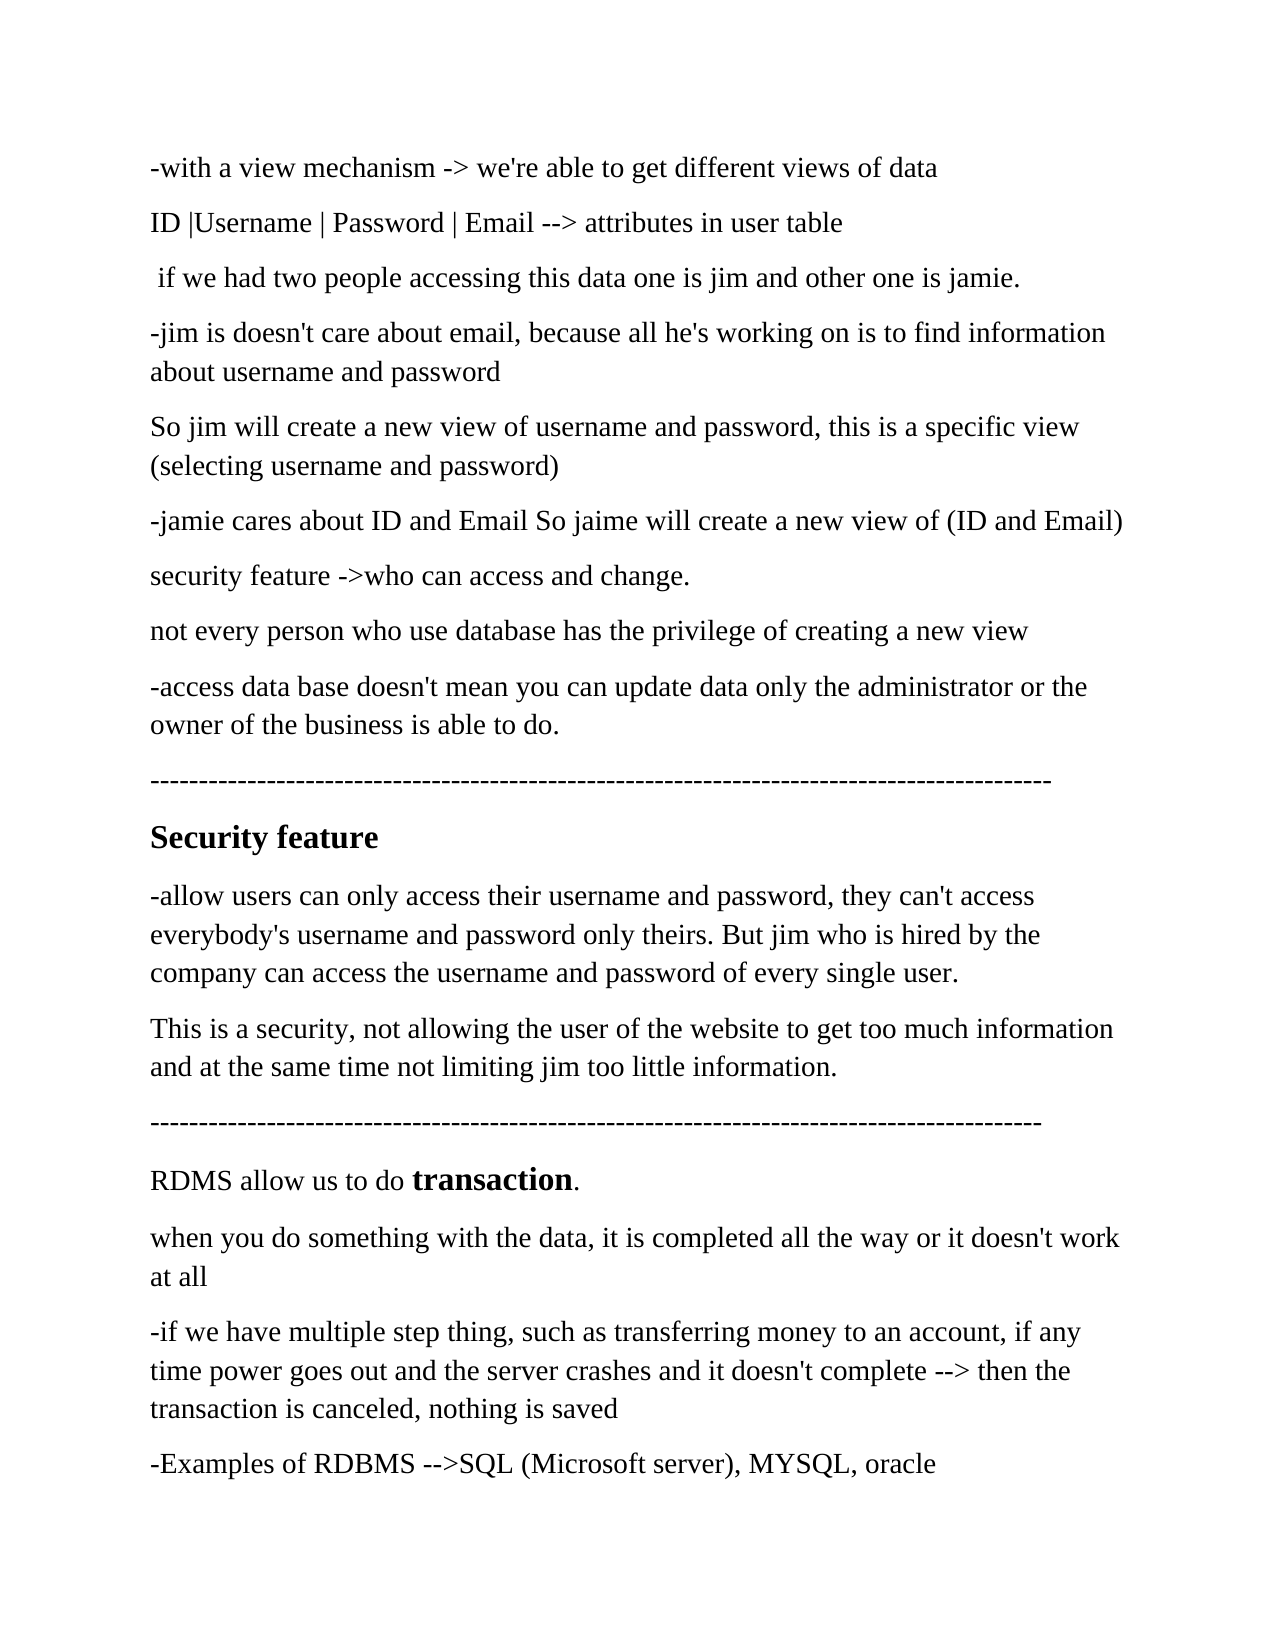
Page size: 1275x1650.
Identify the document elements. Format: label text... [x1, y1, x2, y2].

text if we had two people accessing this data one is jim and other one is jamie. [150, 260, 1125, 294]
text when you do something with the data, it is completed all the way or it doesn't work at all [150, 1220, 1125, 1292]
text security feature ->who can access and change. [150, 558, 1125, 592]
text RDMS allow us to do transaction. [150, 1160, 1125, 1198]
text ID |Username | Password | Email --> attributes in user table [150, 205, 1125, 239]
text This is a security, not allowing the user of the website to get too much information and at the same time not limiting jim too little information. [150, 1011, 1125, 1083]
text -allow users can only access their username and password, they can't access everybody's username and password only theirs. But jim who is hired by the company can access the username and password of every single user. [150, 878, 1125, 989]
text -access data base doesn't mean you can update data only the administrator or the owner of the business is able to do. [150, 669, 1125, 741]
text -if we have multiple step thing, such as transferring money to an account, if any time power goes out and the server crashes and it doesn't complete --> then the transaction is canceled, nothing is saved [150, 1314, 1125, 1425]
text not every person who use database has the privilege of creating a new view [150, 613, 1125, 647]
text Security feature [150, 818, 1125, 856]
text So jim will create a new view of username and password, this is a specific view (selecting username and password) [150, 409, 1125, 481]
text -Examples of RDBMS -->SQL (Microsoft server), MYSQL, oracle [150, 1446, 1125, 1480]
text -jamie cares about ID and Email So jaime will create a new view of (ID and Email) [150, 503, 1125, 537]
text --------------------------------------------------------------------------------------------- [150, 762, 1125, 796]
text -jim is doesn't care about email, because all he's working on is to find information about username and password [150, 316, 1125, 388]
text -with a view mechanism -> we're able to get different views of data [150, 150, 1125, 183]
text -------------------------------------------------------------------------------------------- [150, 1104, 1125, 1138]
